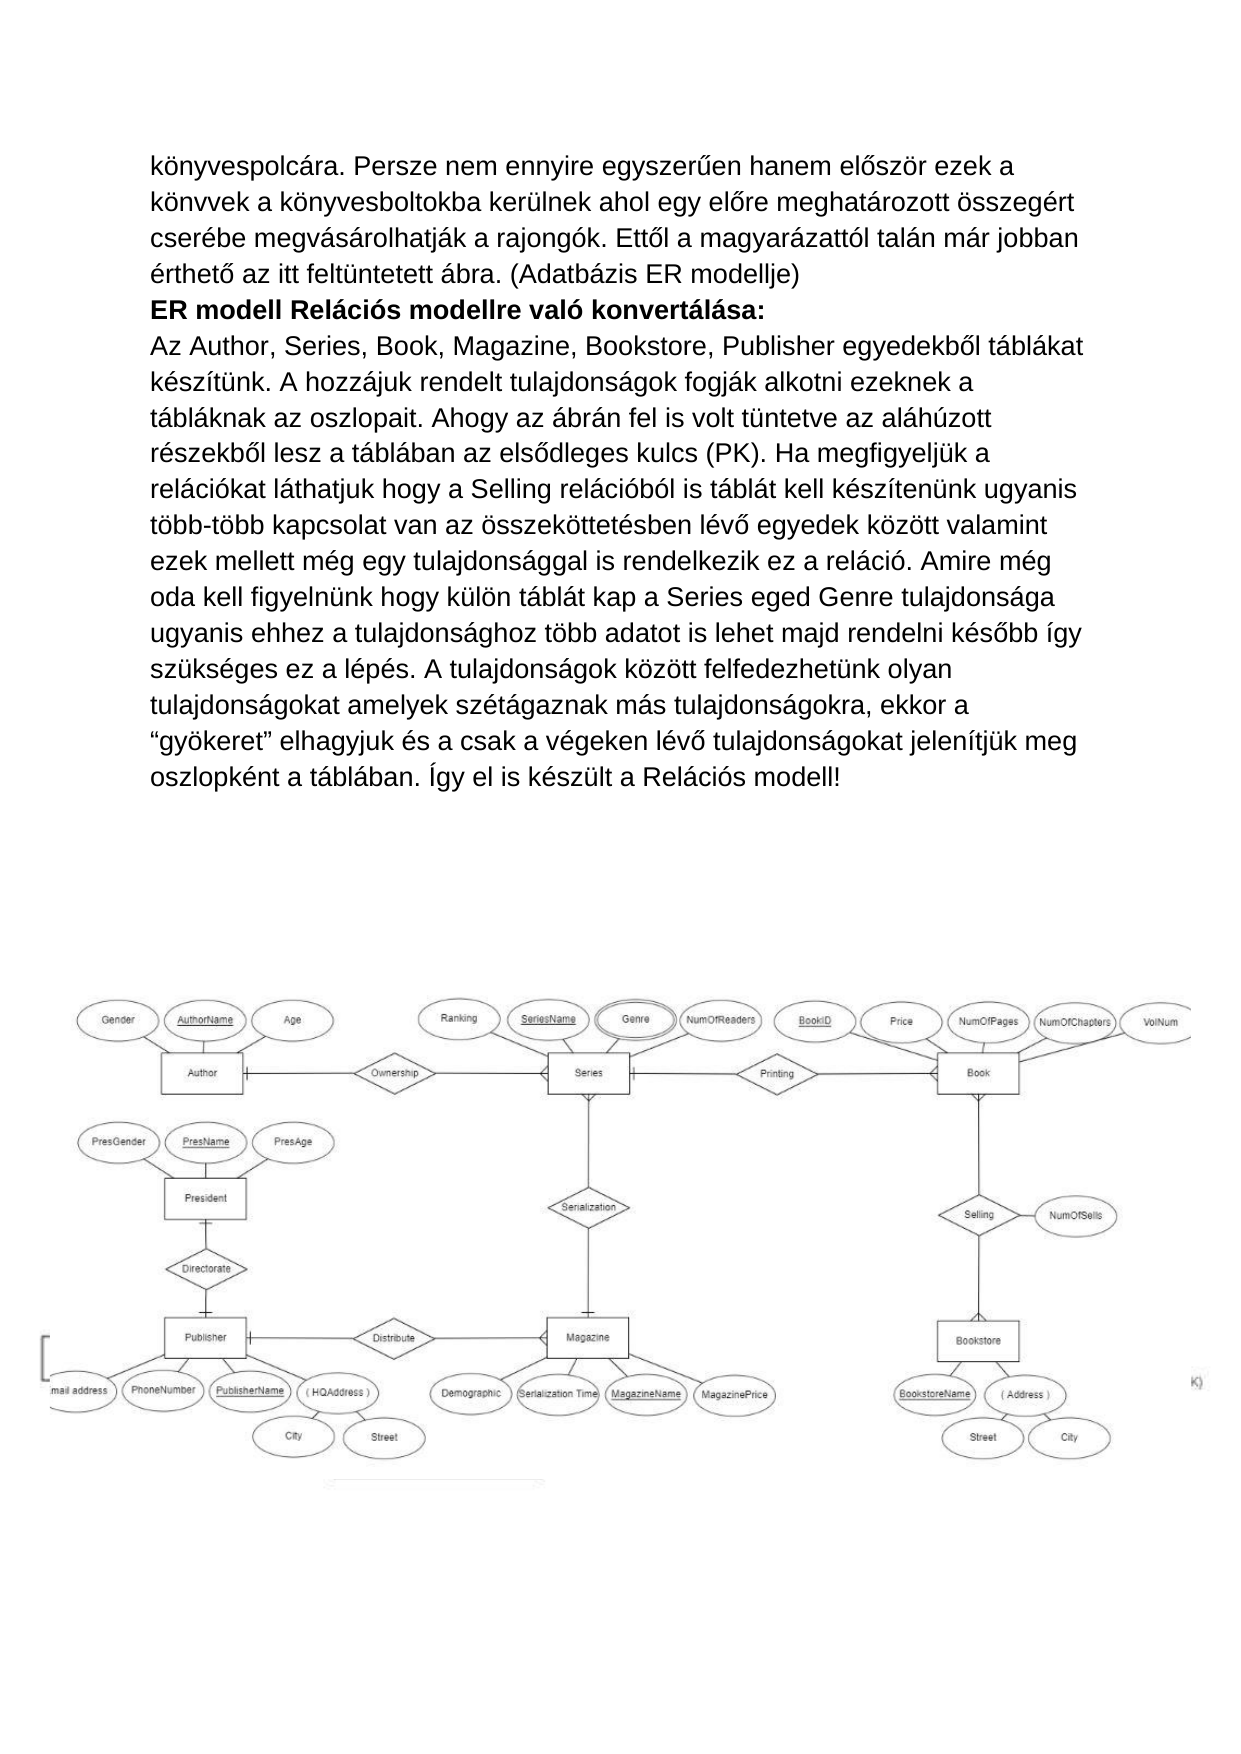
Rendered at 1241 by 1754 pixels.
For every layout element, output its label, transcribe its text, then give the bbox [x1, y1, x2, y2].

text Az Author, Series, Book, Magazine, Bookstore, Publisher egyedekből táblákat készítünk. A hozzájuk rendelt tulajdonságok fogják alkotni ezeknek a tábláknak az oszlopait. Ahogy az ábrán fel is volt tüntetve az aláhúzott részekből lesz a táblában az elsődleges kulcs (PK). Ha megfigyeljük a relációkat láthatjuk hogy a Selling relációból is táblát kell készítenünk ugyanis több-több kapcsolat van az összeköttetésben lévő egyedek között valamint ezek mellett még egy tulajdonsággal is rendelkezik ez a reláció. Amire még oda kell figyelnünk hogy külön táblát kap a Series eged Genre tulajdonsága ugyanis ehhez a tulajdonsághoz több adatot is lehet majd rendelni később így szükséges ez a lépés. A tulajdonságok között felfedezhetünk olyan tulajdonságokat amelyek szétágaznak más tulajdonságokra, ekkor a “gyökeret” elhagyjuk és a csak a végeken lévő tulajdonságokat jelenítjük meg oszlopként a táblában. Így el is készült a Relációs modell! [150, 330, 1090, 792]
picture [0, 978, 1241, 1564]
text ER modell Relációs modellre való konvertálása: [150, 294, 1090, 325]
